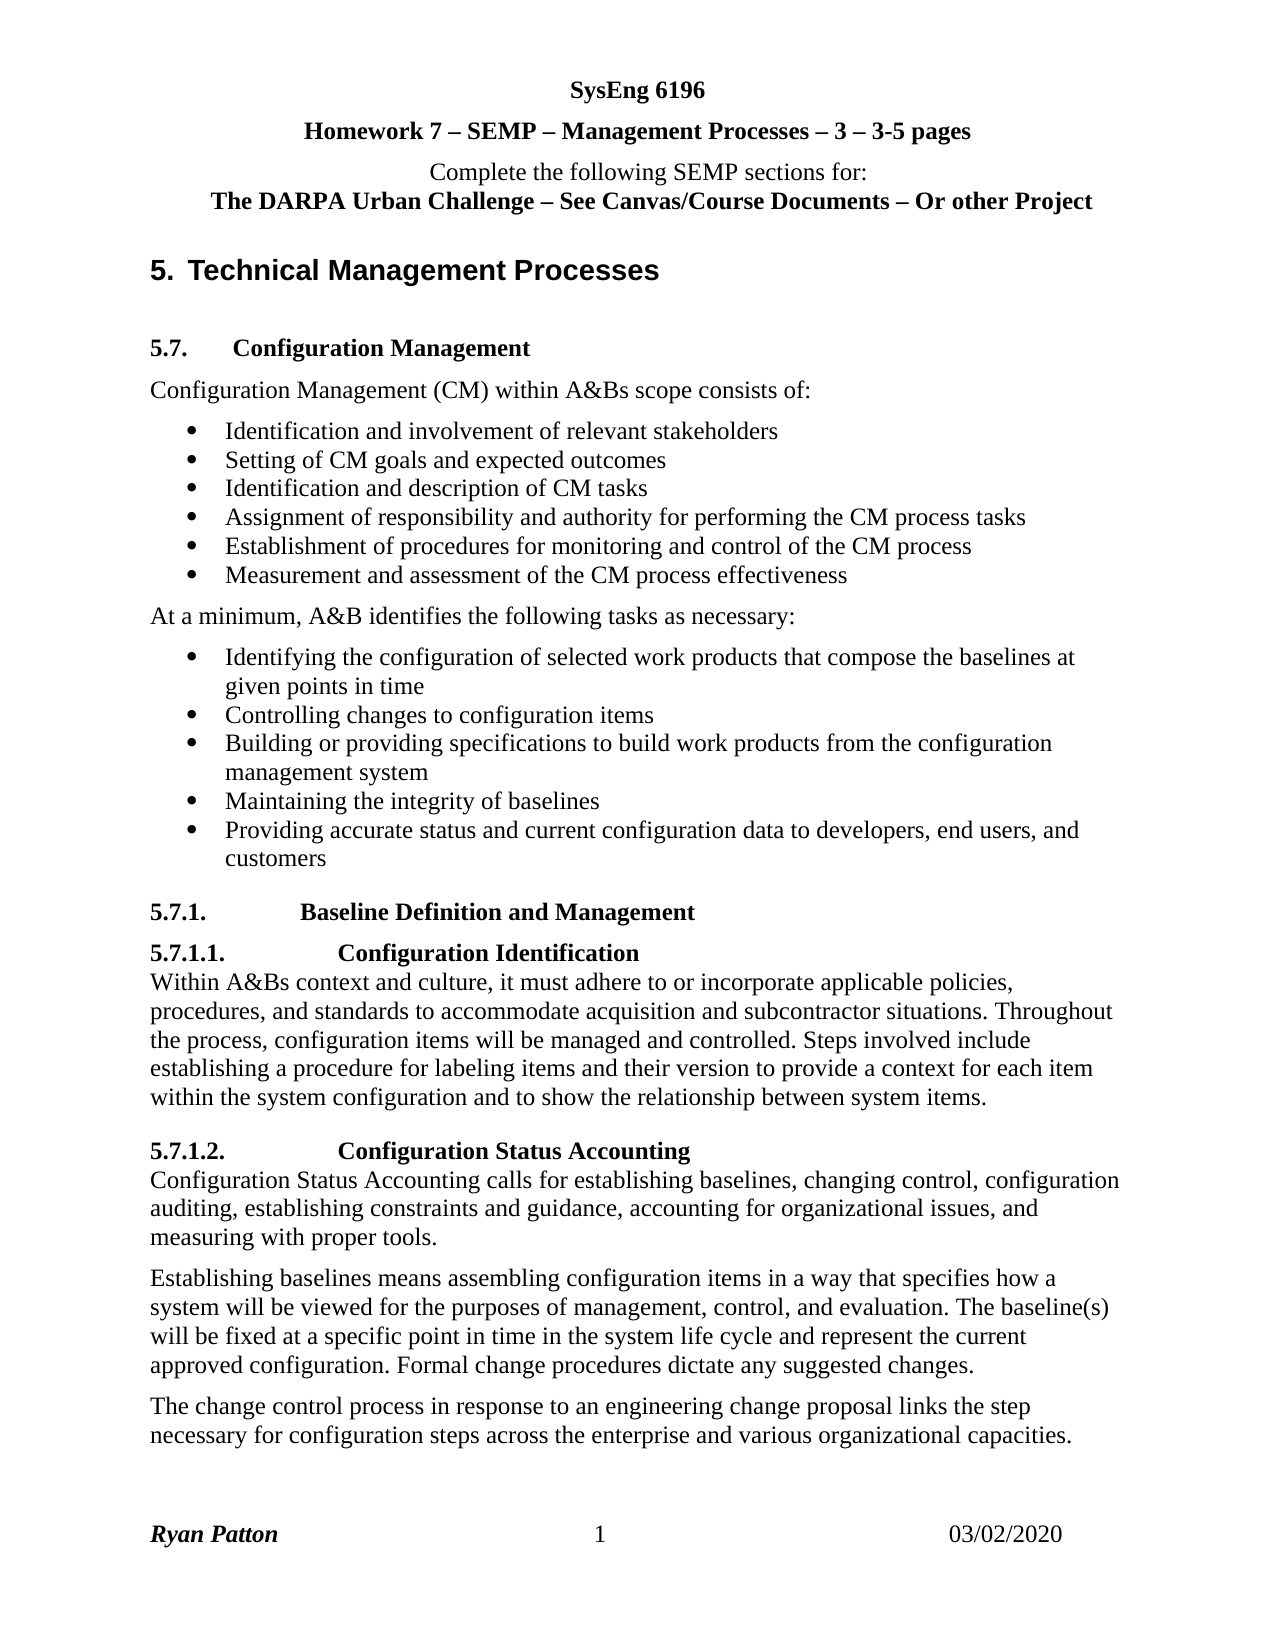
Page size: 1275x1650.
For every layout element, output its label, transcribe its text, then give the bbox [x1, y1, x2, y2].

subtitle Technical Management Processes [150, 252, 1125, 286]
subtitle Configuration Management [150, 333, 1125, 362]
list Measurement and assessment of the CM process effectiveness [187, 560, 1125, 588]
list Assignment of responsibility and authority for performing the CM process tasks [187, 502, 1125, 531]
list Maintaining the integrity of baselines [187, 786, 1125, 815]
list Identification and description of CM tasks [187, 473, 1125, 502]
list Providing accurate status and current configuration data to developers, end users, and customers [187, 815, 1125, 872]
subtitle Configuration Identification [150, 938, 1125, 967]
text Configuration Status Accounting calls for establishing baselines, changing control, configuration auditing, establishing constraints and guidance, accounting for organizational issues, and measuring with proper tools. [150, 1165, 1125, 1251]
list Identifying the configuration of selected work products that compose the baselines at given points in time [187, 642, 1125, 700]
text Configuration Management (CM) within A&Bs scope consists of: [150, 375, 1125, 403]
subtitle Configuration Status Accounting [150, 1136, 1125, 1165]
text The change control process in response to an engineering change proposal links the step necessary for configuration steps across the enterprise and various organizational capacities. [150, 1391, 1125, 1448]
list Identification and involvement of relevant stakeholders [187, 416, 1125, 445]
text Establishing baselines means assembling configuration items in a way that specifies how a system will be viewed for the purposes of management, control, and evaluation. The baseline(s) will be fixed at a specific point in time in the system life cycle and represent the current approved configuration. Formal change procedures dictate any suggested changes. [150, 1263, 1125, 1378]
list Setting of CM goals and expected outcomes [187, 445, 1125, 473]
list Establishment of procedures for monitoring and control of the CM process [187, 531, 1125, 560]
text Complete the following SEMP sections for: The DARPA Urban Challenge – See Canvas/Course Documents – Or other Project [178, 157, 1125, 215]
list Building or providing specifications to build work products from the configuration management system [187, 728, 1125, 786]
text Within A&Bs context and culture, it must adhere to or incorporate applicable policies, procedures, and standards to accommodate acquisition and subcontractor situations. Throughout the process, configuration items will be managed and controlled. Steps involved include establishing a procedure for labeling items and their version to provide a context for each item within the system configuration and to show the relationship between system items. [150, 967, 1125, 1111]
subtitle Baseline Definition and Management [150, 897, 1125, 926]
text At a minimum, A&B identifies the following tasks as necessary: [150, 601, 1125, 630]
list Controlling changes to configuration items [187, 700, 1125, 728]
